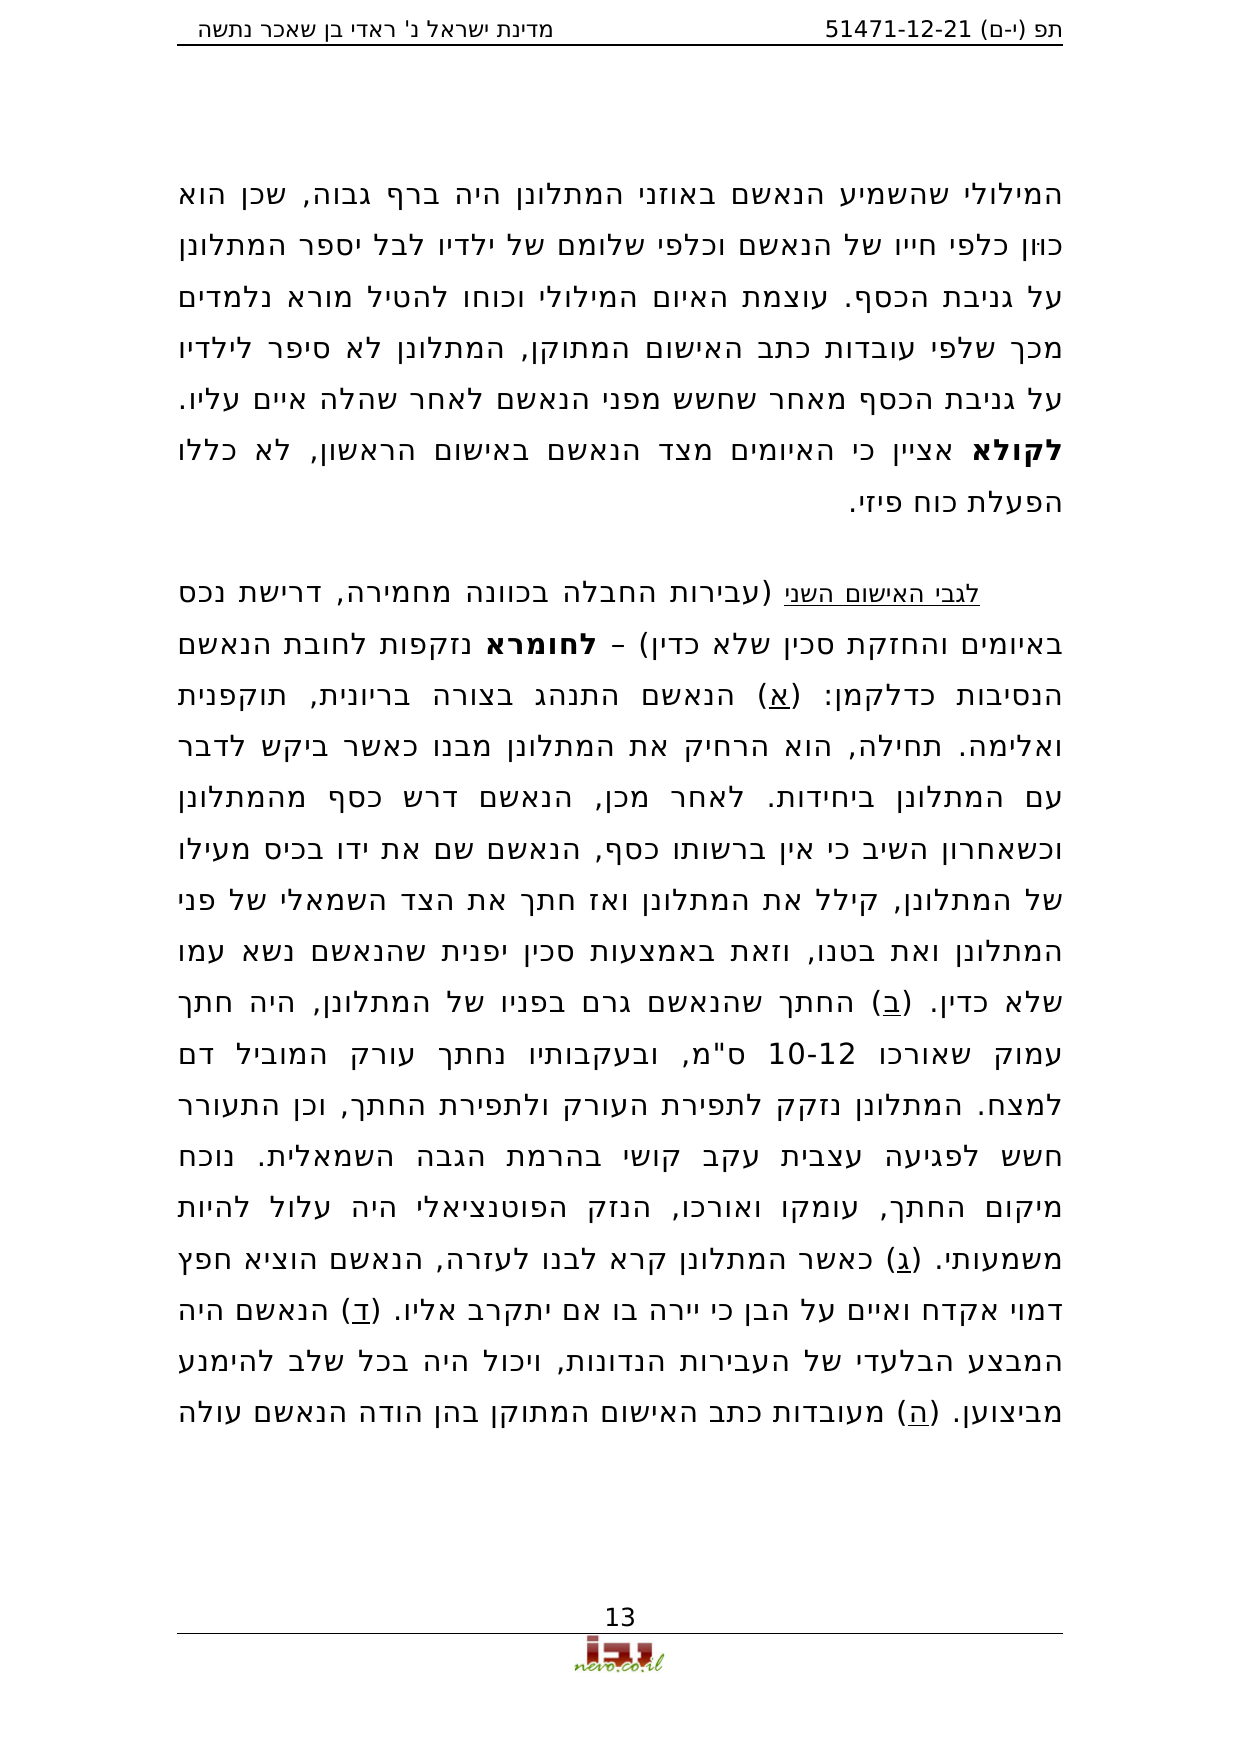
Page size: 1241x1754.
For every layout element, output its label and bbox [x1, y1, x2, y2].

picture [574, 1635, 666, 1673]
text [177, 177, 1063, 519]
text [177, 576, 1063, 1430]
